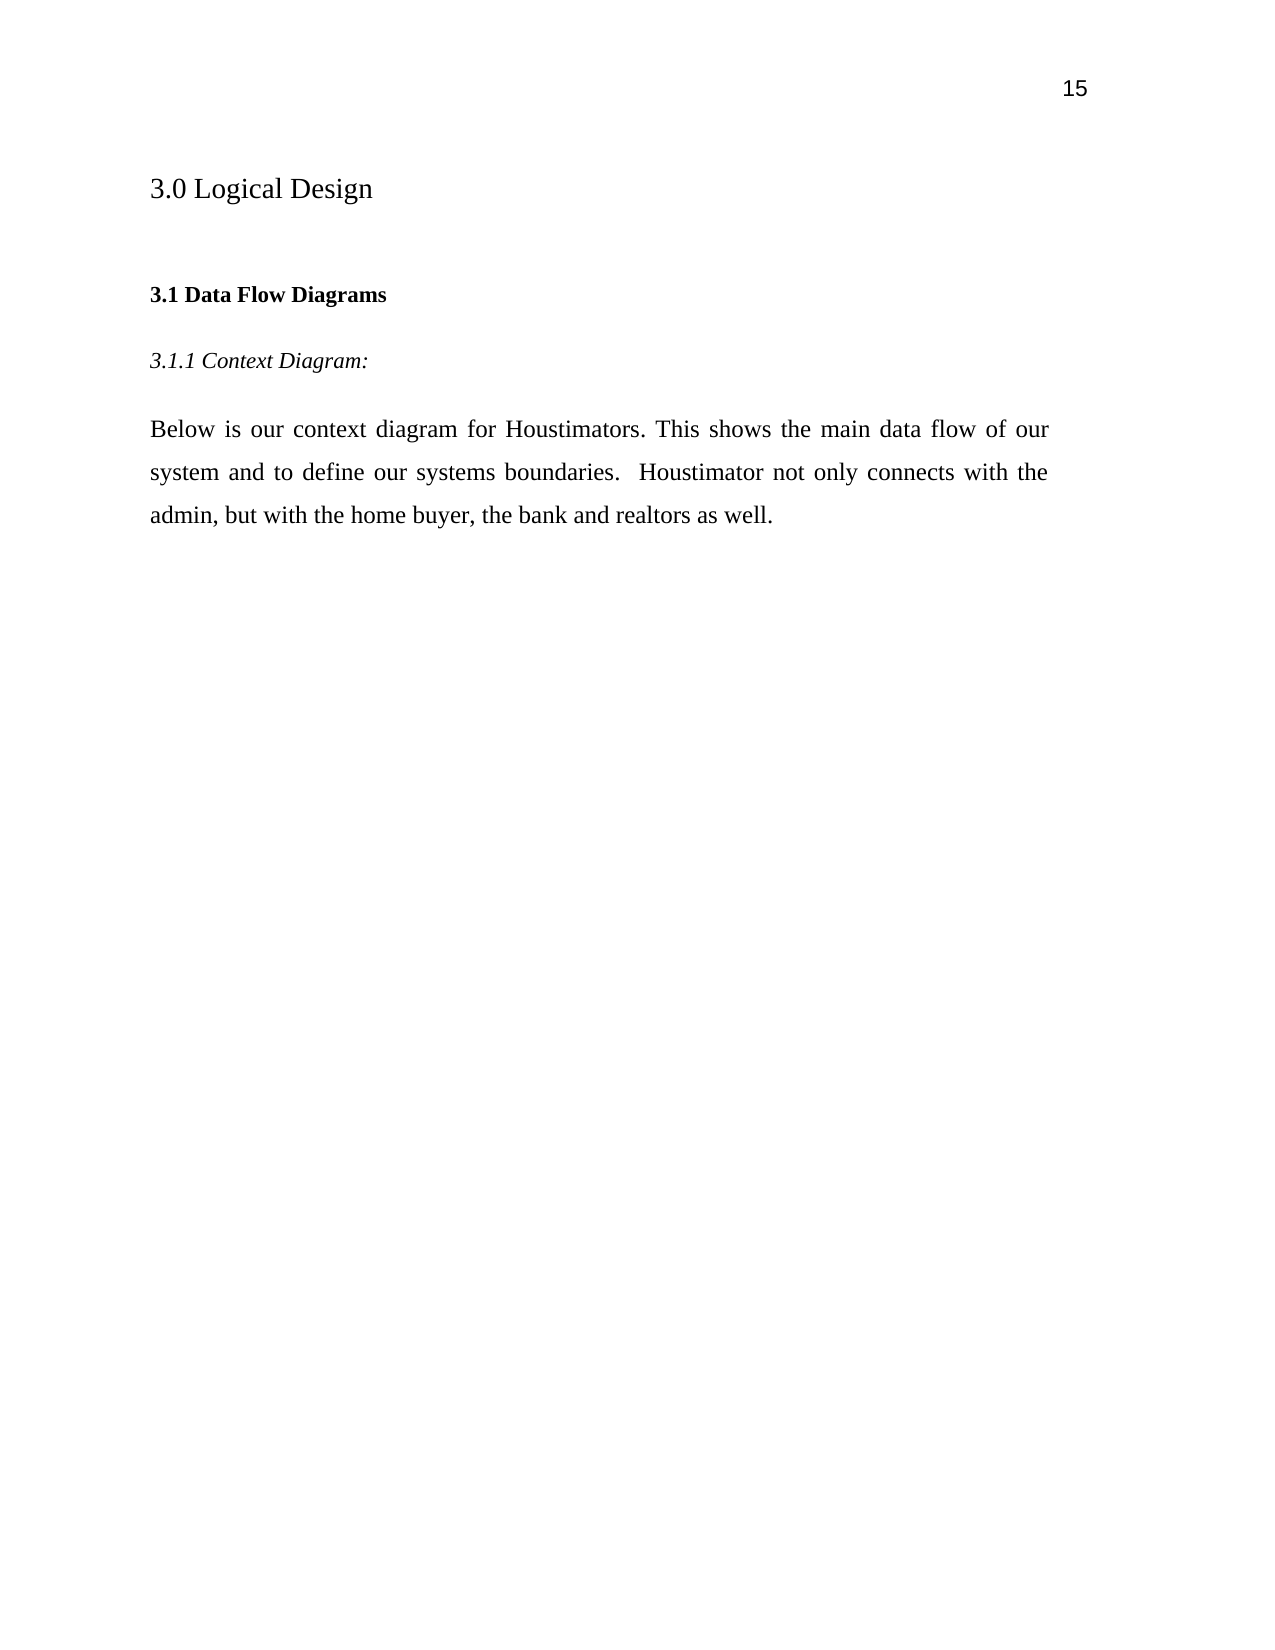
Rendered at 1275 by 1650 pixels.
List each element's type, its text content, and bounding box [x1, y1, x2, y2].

text Below is our context diagram for Houstimators. This shows the main data flow of our system and to define our systems boundaries. Houstimator not only connects with the admin, but with the home buyer, the bank and realtors as well. [150, 414, 1050, 529]
subtitle 3.1 Data Flow Diagrams [150, 281, 460, 307]
subtitle 3.0 Logical Design [150, 171, 460, 204]
subtitle 3.1.1 Context Diagram: [150, 347, 1050, 373]
